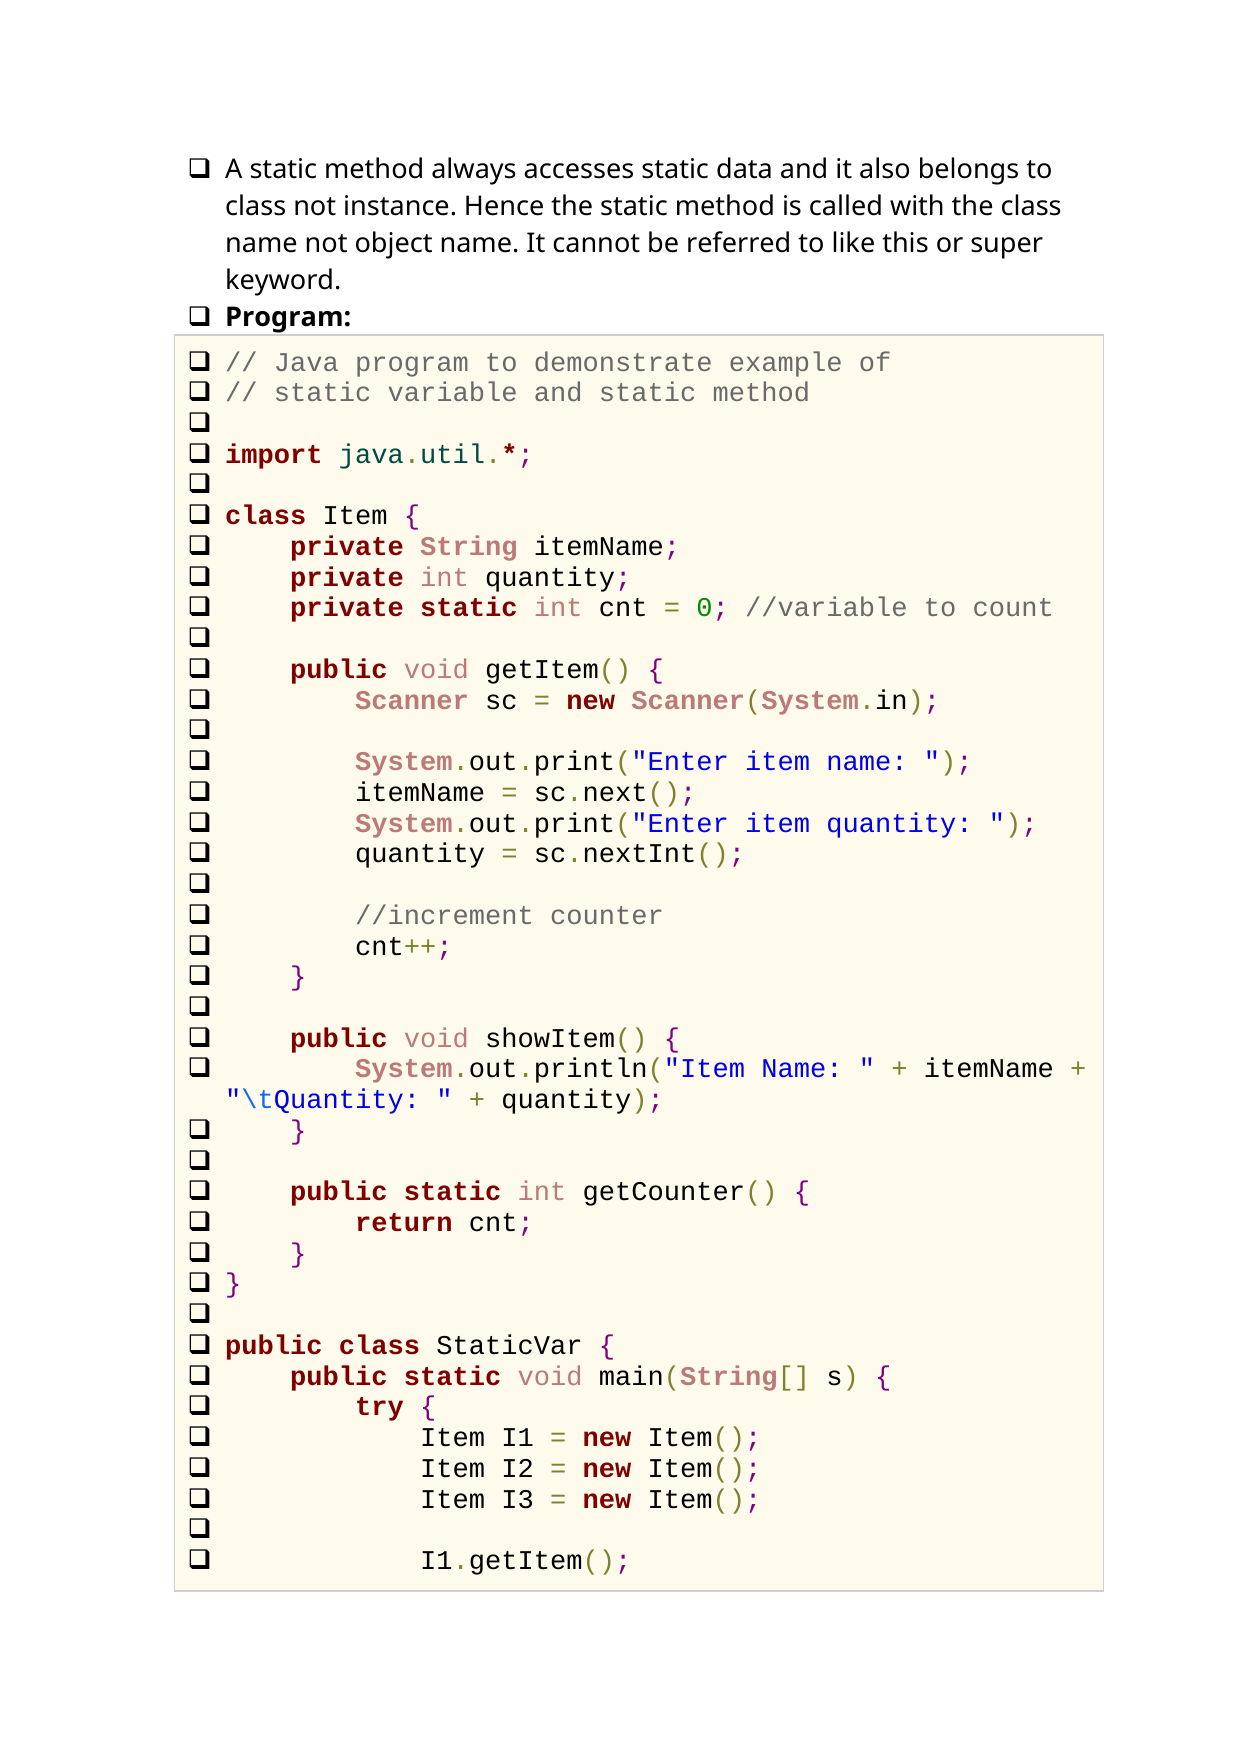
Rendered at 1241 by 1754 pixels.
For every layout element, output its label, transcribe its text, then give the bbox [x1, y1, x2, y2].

list cnt++; [175, 918, 1103, 949]
list Scanner sc = new Scanner(System.in); [175, 672, 1103, 703]
list } [175, 1226, 1103, 1256]
list public static void main(String[] s) { [175, 1348, 1103, 1379]
list } [175, 1256, 1103, 1287]
list private String itemName; [175, 519, 1103, 549]
list I1.getItem(); [175, 1533, 1103, 1590]
list } [175, 1103, 1103, 1133]
list public static int getCounter() { [175, 1164, 1103, 1195]
list class Item { [175, 488, 1103, 519]
list //increment counter [175, 887, 1103, 918]
list quantity = sc.nextInt(); [175, 826, 1103, 857]
list // Java program to demonstrate example of [175, 336, 1103, 365]
list System.out.print("Enter item quantity: "); [175, 795, 1103, 826]
list public class StaticVar { [175, 1318, 1103, 1348]
list Item I1 = new Item(); [175, 1410, 1103, 1441]
list // static variable and static method [175, 365, 1103, 396]
list private static int cnt = 0; //variable to count [175, 580, 1103, 611]
list private int quantity; [175, 549, 1103, 580]
list try { [175, 1379, 1103, 1410]
list } [175, 949, 1103, 980]
list Item I3 = new Item(); [175, 1471, 1103, 1502]
list import java.util.*; [175, 427, 1103, 457]
list public void getItem() { [175, 642, 1103, 672]
list System.out.print("Enter item name: "); [175, 734, 1103, 764]
list public void showItem() { [175, 1010, 1103, 1041]
list return cnt; [175, 1195, 1103, 1226]
list Item I2 = new Item(); [175, 1441, 1103, 1471]
list System.out.println("Item Name: " + itemName + "\tQuantity: " + quantity); [175, 1041, 1103, 1103]
list itemName = sc.next(); [175, 764, 1103, 795]
list Program: [187, 297, 1090, 334]
list A static method always accesses static data and it also belongs to class not instance. Hence the static method is called with the class name not object name. It cannot be referred to like this or super keyword. [187, 150, 1090, 297]
